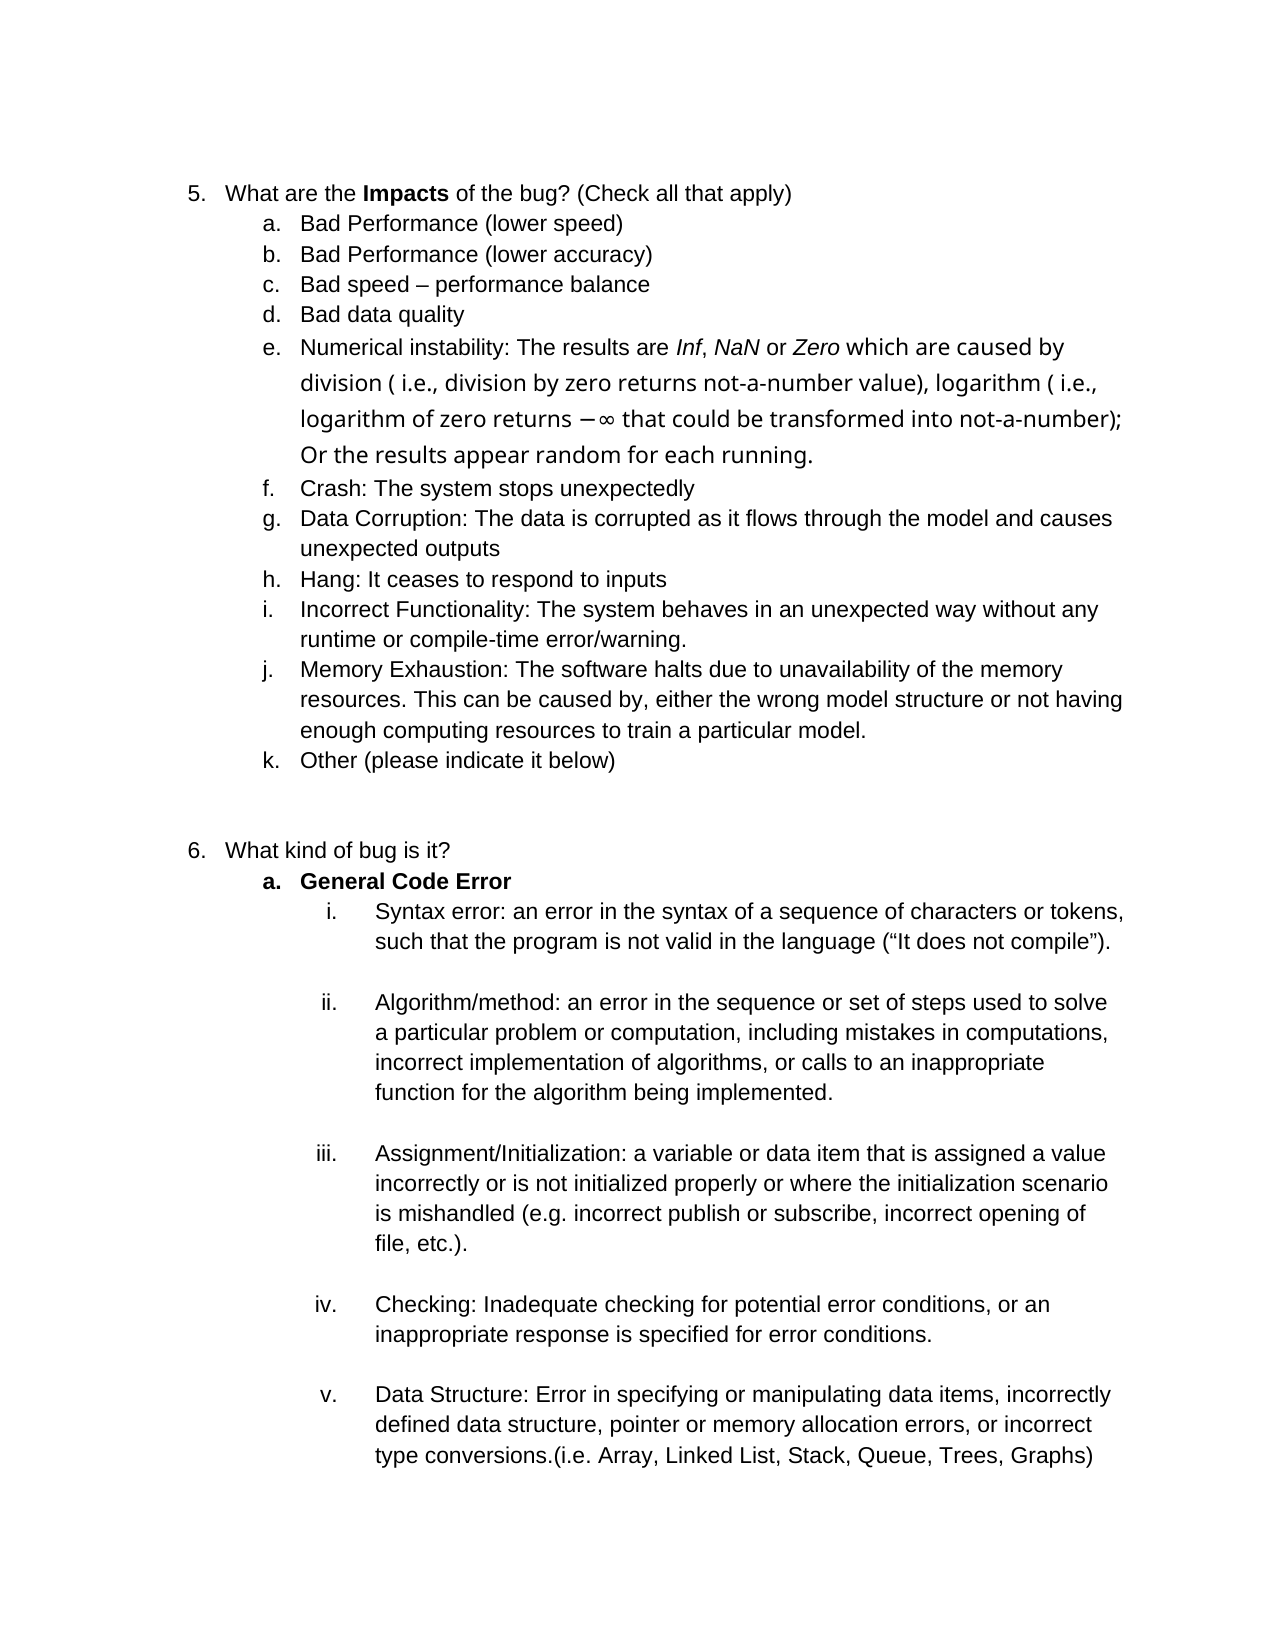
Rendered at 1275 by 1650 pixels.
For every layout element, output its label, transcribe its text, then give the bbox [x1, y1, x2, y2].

list Other (please indicate it below) [262, 747, 1125, 773]
list What kind of bug is it? [187, 837, 1125, 864]
list Memory Exhaustion: The software halts due to unavailability of the memory resources. This can be caused by, either the wrong model structure or not having enough computing resources to train a particular model. [262, 656, 1125, 743]
list Hang: It ceases to respond to inputs [262, 566, 1125, 592]
list What are the Impacts of the bug? (Check all that apply) [187, 180, 1125, 207]
list Bad speed – performance balance [262, 271, 1125, 297]
list Incorrect Functionality: The system behaves in an unexpected way without any runtime or compile-time error/warning. [262, 596, 1125, 652]
list Numerical instability: The results are Inf, NaN or Zero which are caused by division ( i.e., division by zero returns not-a-number value), logarithm ( i.e., logarithm of zero returns −∞ that could be transformed into not-a-number); Or the results appear random for each running. [262, 331, 1125, 470]
list Data Structure: Error in specifying or manipulating data items, incorrectly defined data structure, pointer or memory allocation errors, or incorrect type conversions.(i.e. Array, Linked List, Stack, Queue, Trees, Graphs) [337, 1381, 1125, 1468]
list Bad Performance (lower accuracy) [262, 241, 1125, 267]
list Checking: Inadequate checking for potential error conditions, or an inappropriate response is specified for error conditions. [337, 1291, 1125, 1347]
list Data Corruption: The data is corrupted as it flows through the model and causes unexpected outputs [262, 505, 1125, 562]
list Bad data quality [262, 301, 1125, 327]
list Crash: The system stops unexpectedly [262, 475, 1125, 501]
list Syntax error: an error in the syntax of a sequence of characters or tokens, such that the program is not valid in the language (“It does not compile”). [337, 898, 1125, 954]
list Algorithm/method: an error in the sequence or set of steps used to solve a particular problem or computation, including mistakes in computations, incorrect implementation of algorithms, or calls to an inappropriate function for the algorithm being implemented. [337, 988, 1125, 1106]
list Assignment/Initialization: a variable or data item that is assigned a value incorrectly or is not initialized properly or where the initialization scenario is mishandled (e.g. incorrect publish or subscribe, incorrect opening of file, etc.). [337, 1139, 1125, 1257]
list Bad Performance (lower speed) [262, 210, 1125, 237]
list General Code Error [262, 868, 1125, 894]
